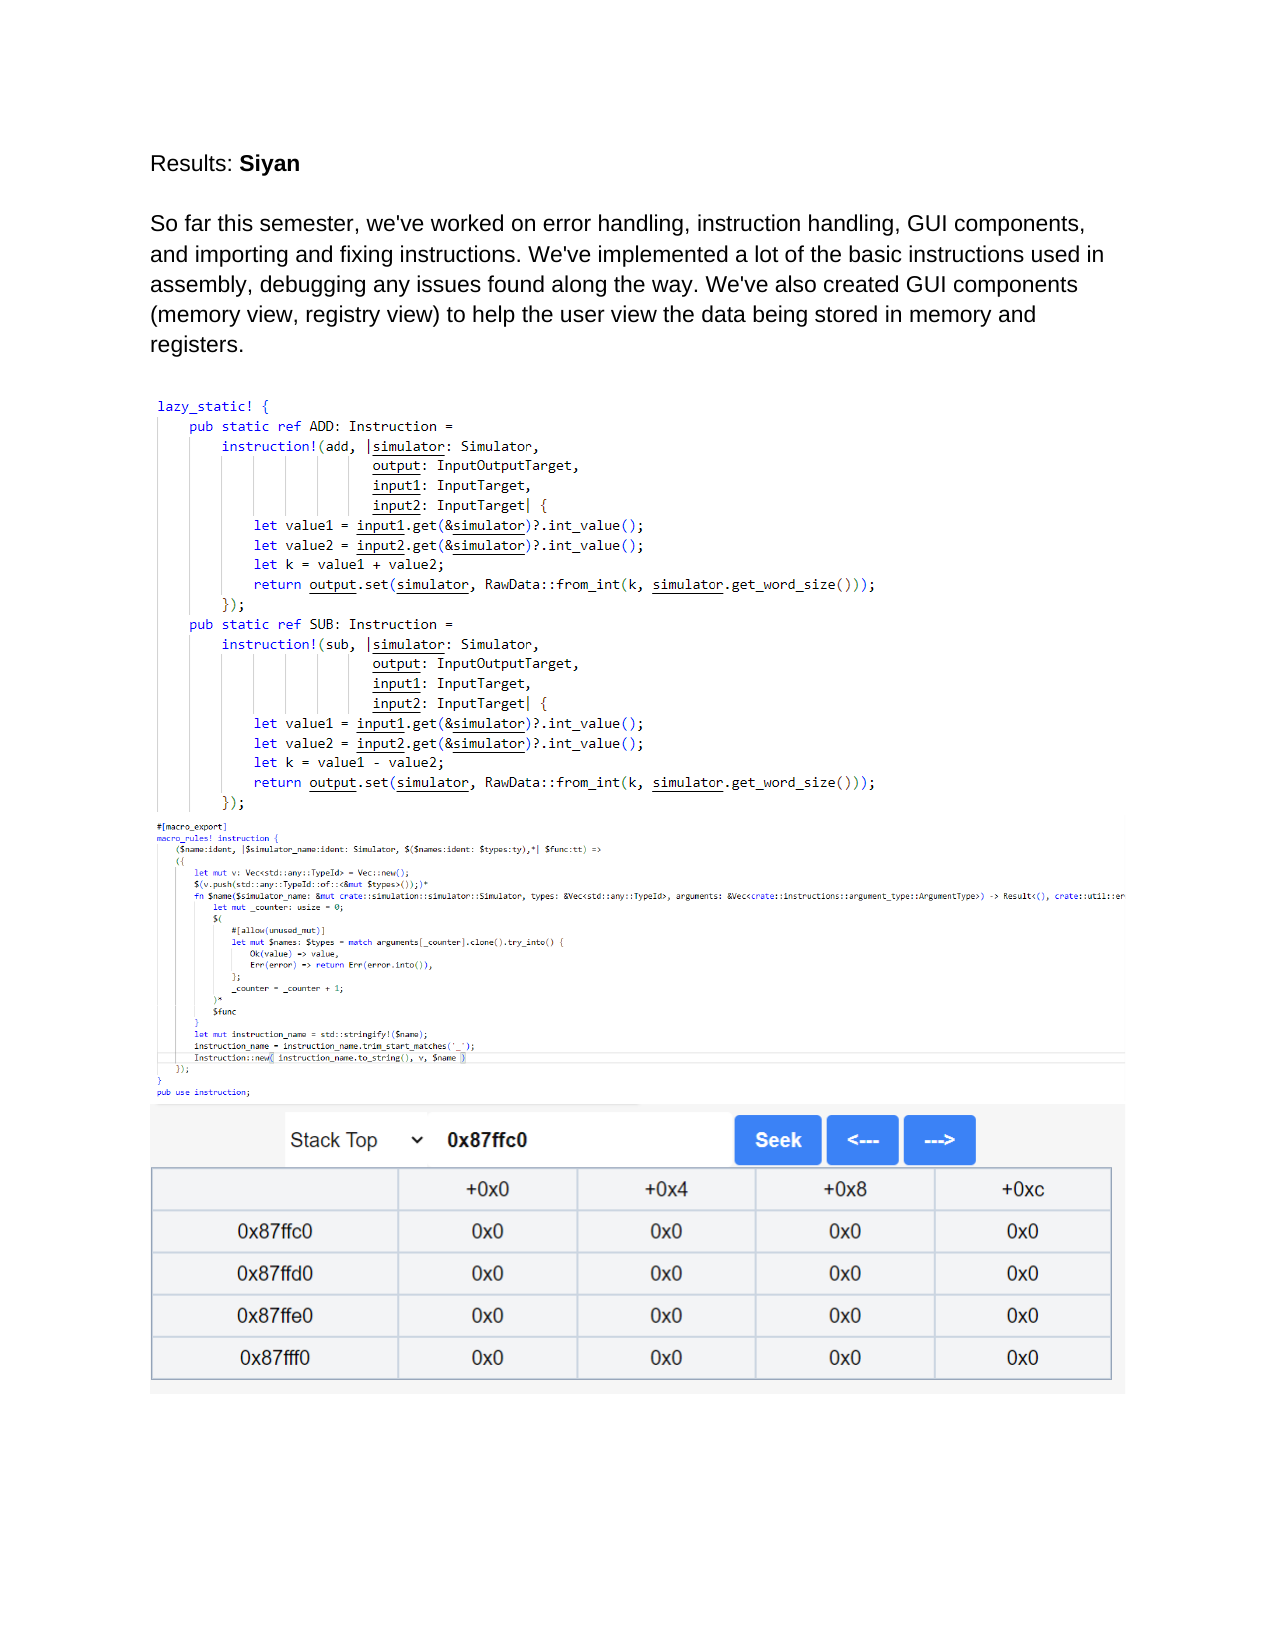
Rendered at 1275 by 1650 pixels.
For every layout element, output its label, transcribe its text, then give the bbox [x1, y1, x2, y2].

text So far this semester, we've worked on error handling, instruction handling, GUI components, and importing and fixing instructions. We've implemented a lot of the basic instructions used in assembly, debugging any issues found along the way. We've also created GUI components (memory view, registry view) to help the user view the data being stored in memory and registers. [150, 210, 1125, 358]
picture [150, 815, 1125, 1101]
picture [150, 1104, 1125, 1394]
text Results: Siyan [150, 150, 1125, 176]
picture [150, 391, 903, 812]
